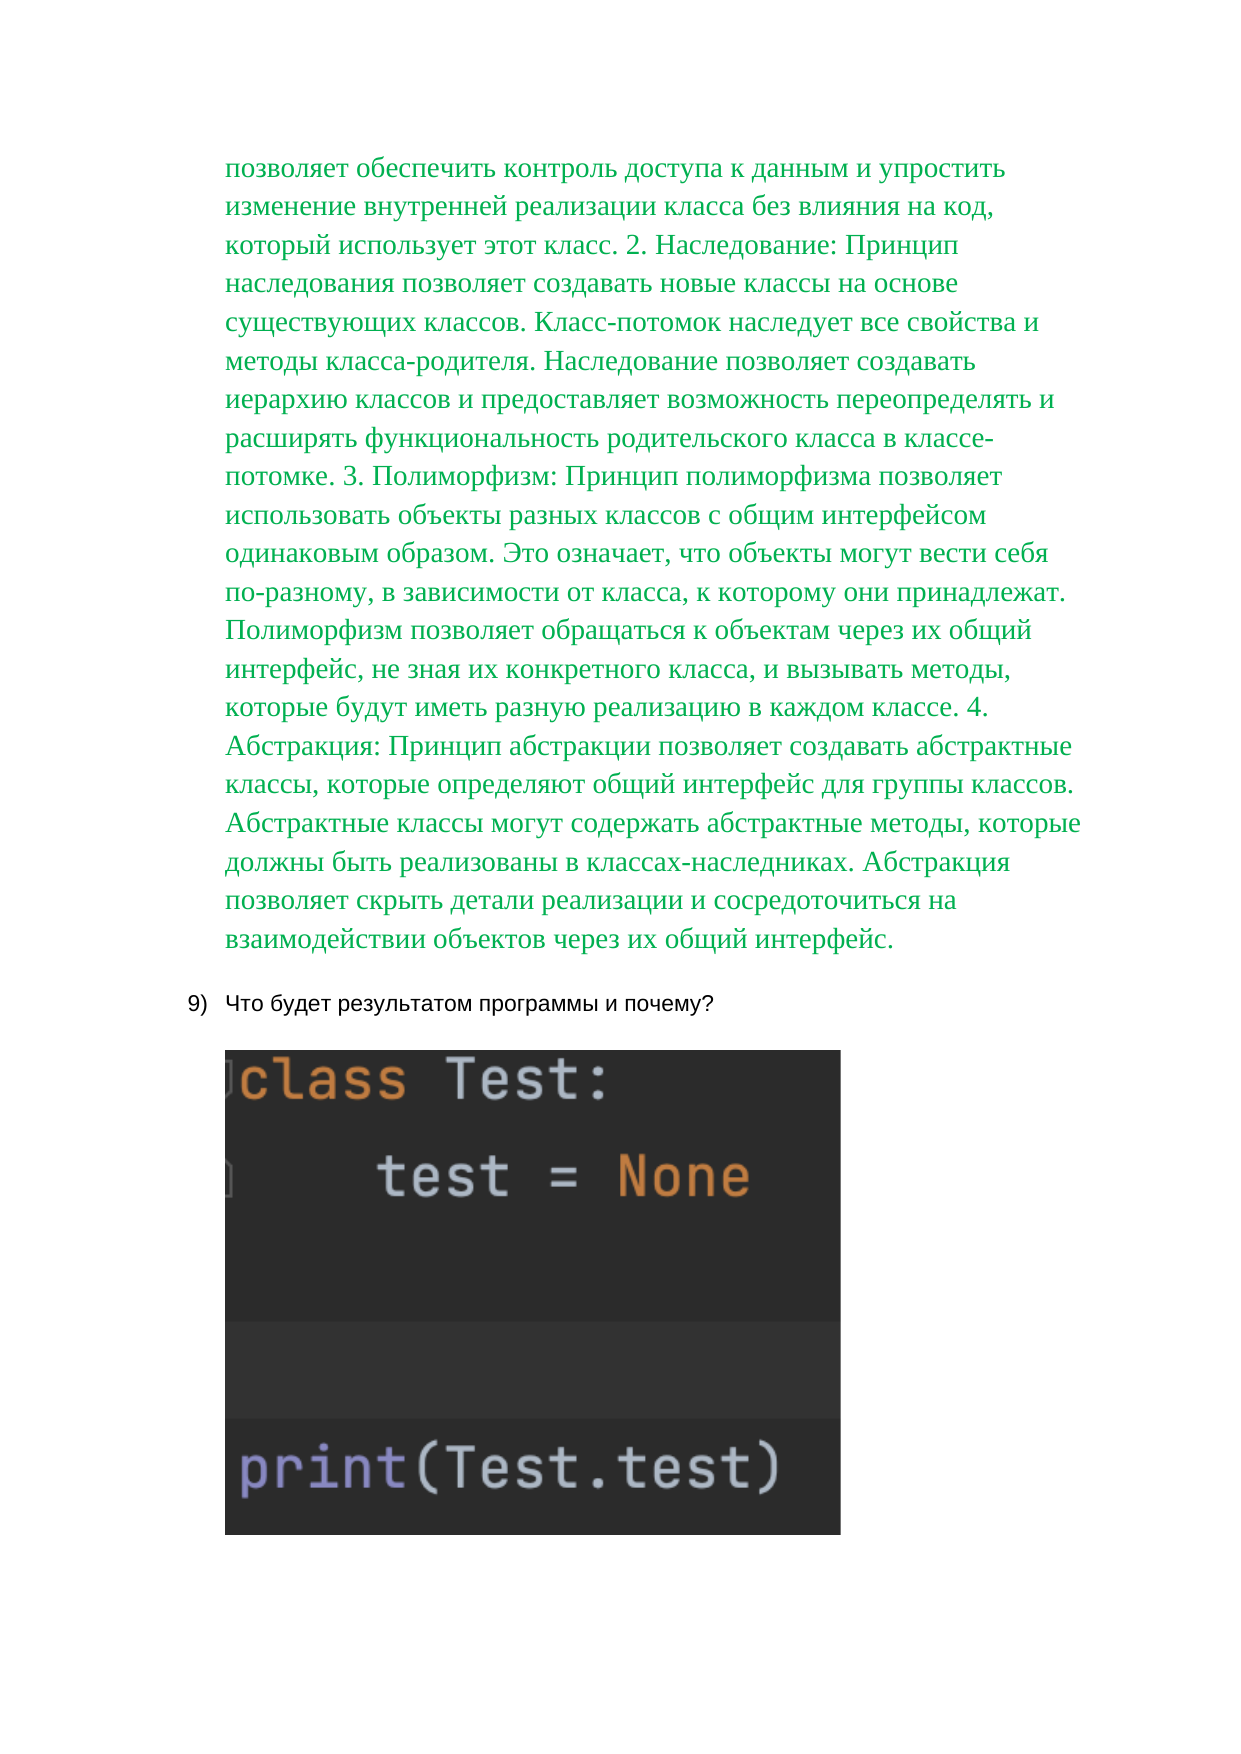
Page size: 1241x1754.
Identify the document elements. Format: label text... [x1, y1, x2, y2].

picture [225, 1050, 841, 1535]
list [225, 150, 1090, 954]
list Что будет результатом программы и почему? [187, 989, 1090, 1016]
